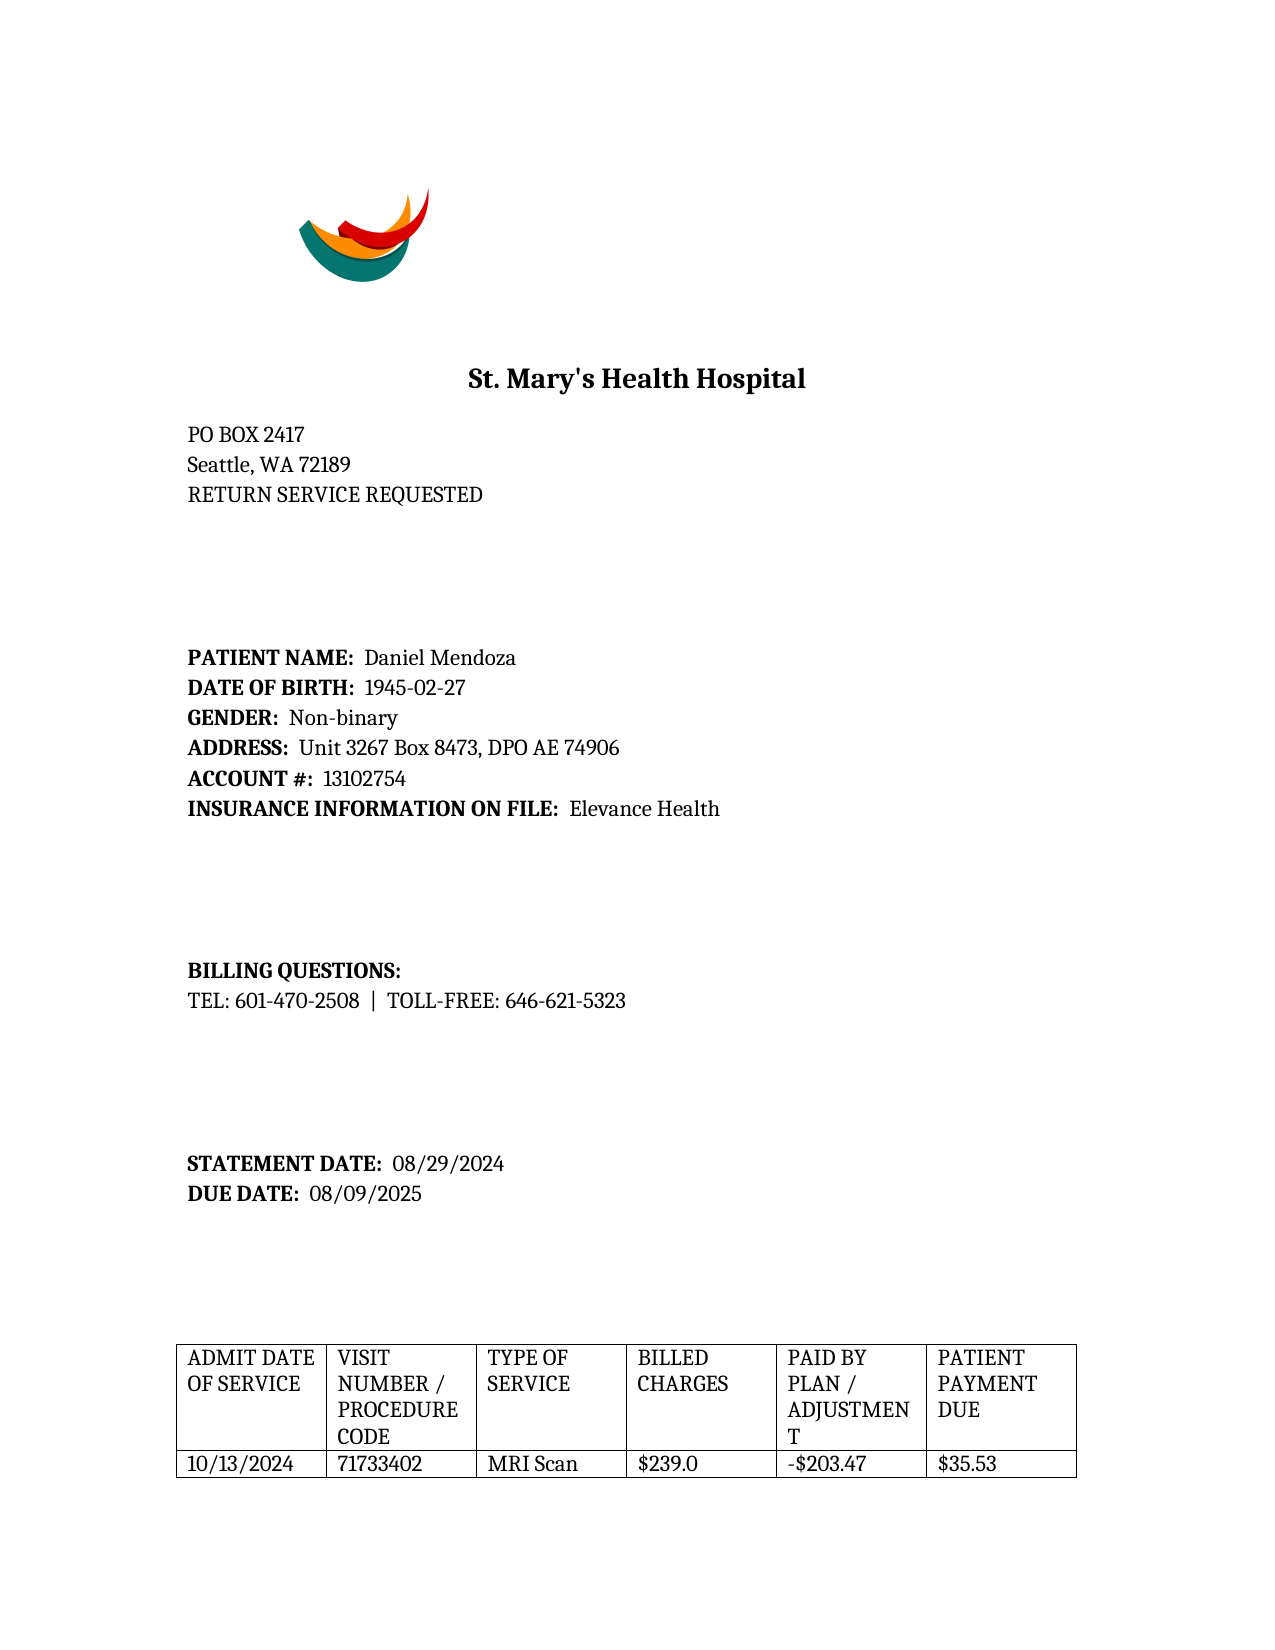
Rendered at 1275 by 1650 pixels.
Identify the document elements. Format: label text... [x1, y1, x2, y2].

table_header PATIENT PAYMENT DUE [927, 1345, 1076, 1450]
text St. Mary's Health Hospital [187, 362, 1087, 396]
text BILLING QUESTIONS: TEL: 601-470-2508 | TOLL-FREE: 646-621-5323 [187, 958, 1087, 1045]
table_cell 10/13/2024 [177, 1451, 326, 1477]
table_cell $35.53 [927, 1451, 1076, 1477]
table_header PAID BY PLAN / ADJUSTMENT [777, 1345, 926, 1450]
table_cell $239.0 [627, 1451, 776, 1477]
text PO BOX 2417 Seattle, WA 72189 RETURN SERVICE REQUESTED [187, 422, 1087, 538]
text STATEMENT DATE: 08/29/2024 DUE DATE: 08/09/2025 [187, 1151, 1087, 1237]
table_header ADMIT DATE OF SERVICE [177, 1345, 326, 1450]
picture [206, 150, 507, 338]
table_header TYPE OF SERVICE [477, 1345, 626, 1450]
table_cell -$203.47 [777, 1451, 926, 1477]
table_cell MRI Scan [477, 1451, 626, 1477]
text PATIENT NAME: Daniel Mendoza DATE OF BIRTH: 1945-02-27 GENDER: Non-binary ADDRESS: Unit 3267 Box 8473, DPO AE 74906 ACCOUNT #: 13102754 INSURANCE INFORMATION ON FILE: Elevance Health [187, 644, 1087, 852]
table_header VISIT NUMBER / PROCEDURE CODE [327, 1345, 476, 1450]
table_cell 71733402 381 [327, 1451, 476, 1477]
table_header BILLED CHARGES [627, 1345, 776, 1450]
